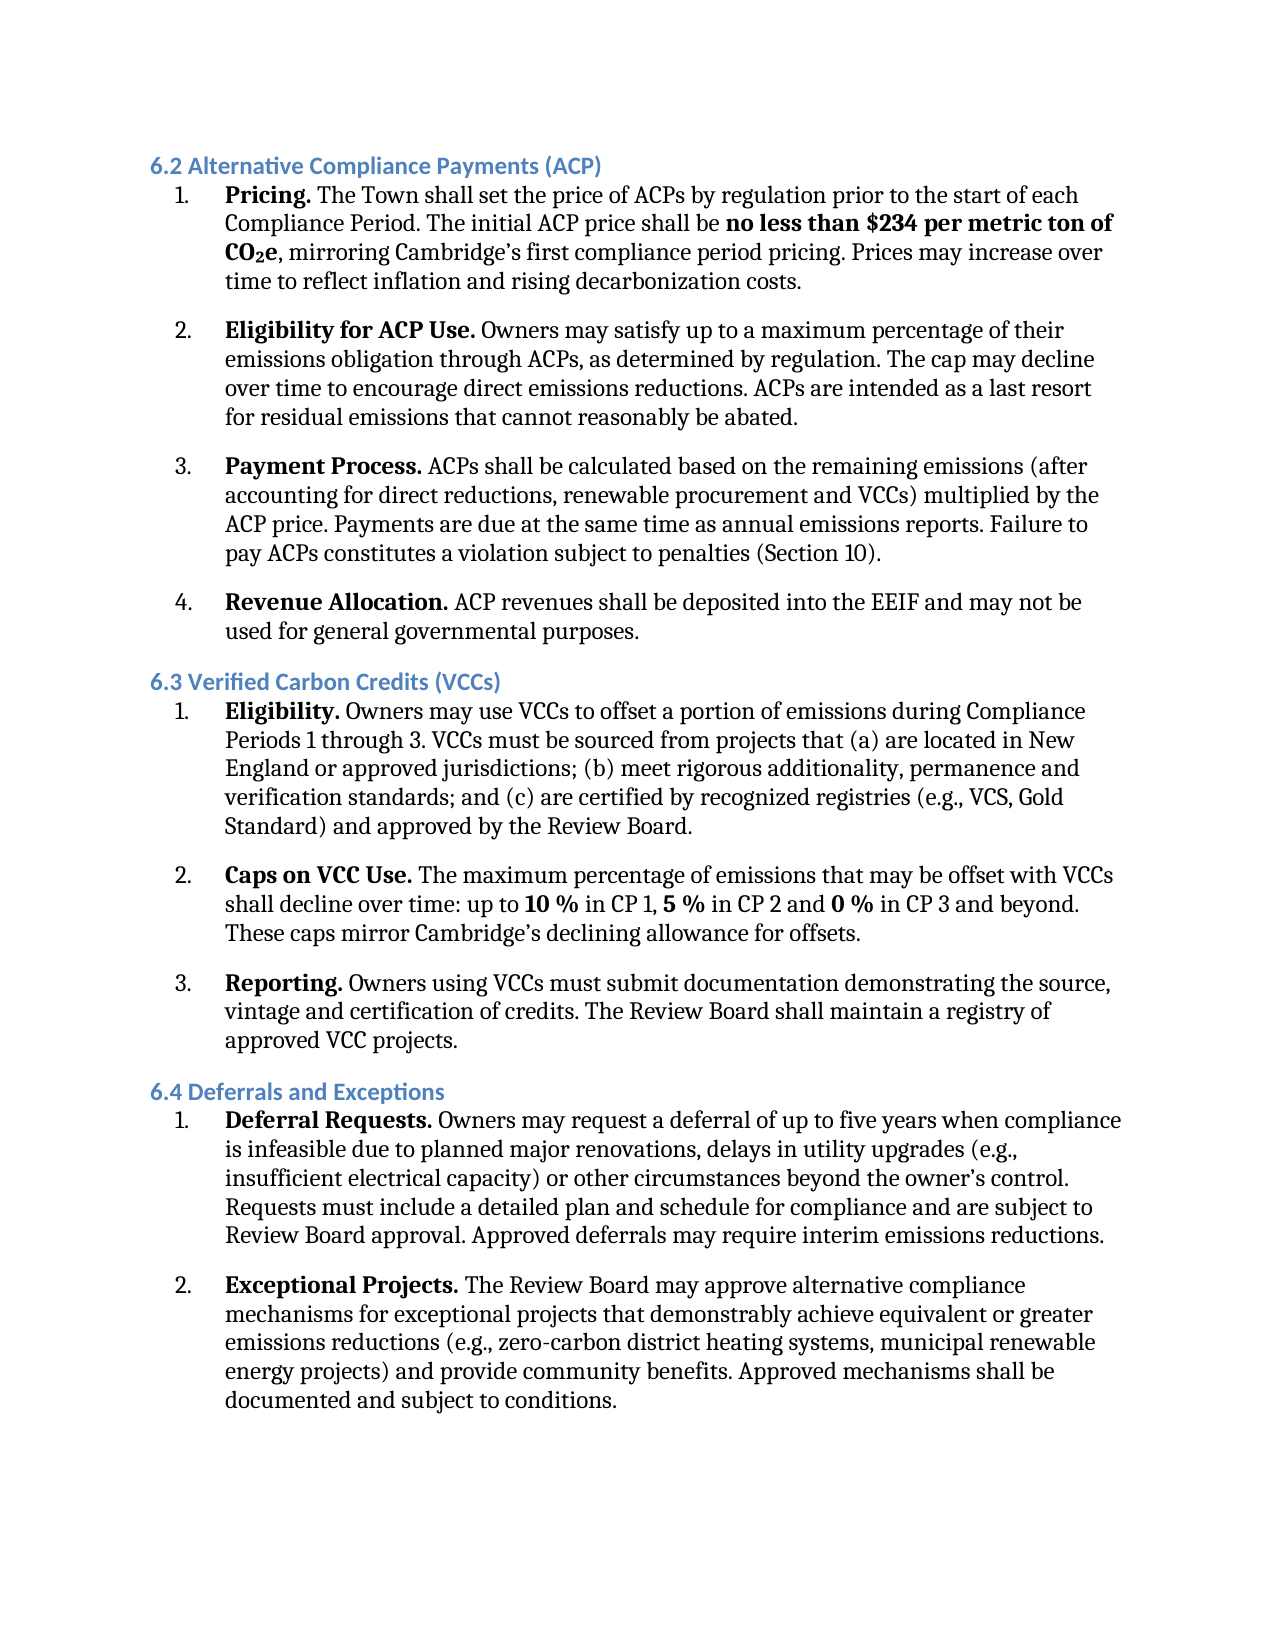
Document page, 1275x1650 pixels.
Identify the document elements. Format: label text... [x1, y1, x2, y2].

list Reporting. Owners using VCCs must submit documentation demonstrating the source, vintage and certification of credits. The Review Board shall maintain a registry of approved VCC projects. [175, 968, 1125, 1055]
list Pricing. The Town shall set the price of ACPs by regulation prior to the start of each Compliance Period. The initial ACP price shall be no less than $234 per metric ton of CO₂e, mirroring Cambridge’s first compliance period pricing. Prices may increase over time to reflect inflation and rising decarbonization costs. [175, 181, 1125, 296]
list Caps on VCC Use. The maximum percentage of emissions that may be offset with VCCs shall decline over time: up to 10 % in CP 1, 5 % in CP 2 and 0 % in CP 3 and beyond. These caps mirror Cambridge’s declining allowance for offsets. [175, 861, 1125, 948]
list Deferral Requests. Owners may request a deferral of up to five years when compliance is infeasible due to planned major renovations, delays in utility upgrades (e.g., insufficient electrical capacity) or other circumstances beyond the owner’s control. Requests must include a detailed plan and schedule for compliance and are subject to Review Board approval. Approved deferrals may require interim emissions reductions. [175, 1106, 1125, 1250]
list Eligibility. Owners may use VCCs to offset a portion of emissions during Compliance Periods 1 through 3. VCCs must be sourced from projects that (a) are located in New England or approved jurisdictions; (b) meet rigorous additionality, permanence and verification standards; and (c) are certified by recognized registries (e.g., VCS, Gold Standard) and approved by the Review Board. [175, 697, 1125, 841]
list Exceptional Projects. The Review Board may approve alternative compliance mechanisms for exceptional projects that demonstrably achieve equivalent or greater emissions reductions (e.g., zero‑carbon district heating systems, municipal renewable energy projects) and provide community benefits. Approved mechanisms shall be documented and subject to conditions. [175, 1271, 1125, 1414]
subtitle 6.2 Alternative Compliance Payments (ACP) [150, 150, 1125, 181]
subtitle 6.3 Verified Carbon Credits (VCCs) [150, 666, 1125, 697]
subtitle 6.4 Deferrals and Exceptions [150, 1076, 1125, 1106]
list Eligibility for ACP Use. Owners may satisfy up to a maximum percentage of their emissions obligation through ACPs, as determined by regulation. The cap may decline over time to encourage direct emissions reductions. ACPs are intended as a last resort for residual emissions that cannot reasonably be abated. [175, 316, 1125, 431]
list Revenue Allocation. ACP revenues shall be deposited into the EEIF and may not be used for general governmental purposes. [175, 588, 1125, 646]
list Payment Process. ACPs shall be calculated based on the remaining emissions (after accounting for direct reductions, renewable procurement and VCCs) multiplied by the ACP price. Payments are due at the same time as annual emissions reports. Failure to pay ACPs constitutes a violation subject to penalties (Section 10). [175, 452, 1125, 567]
